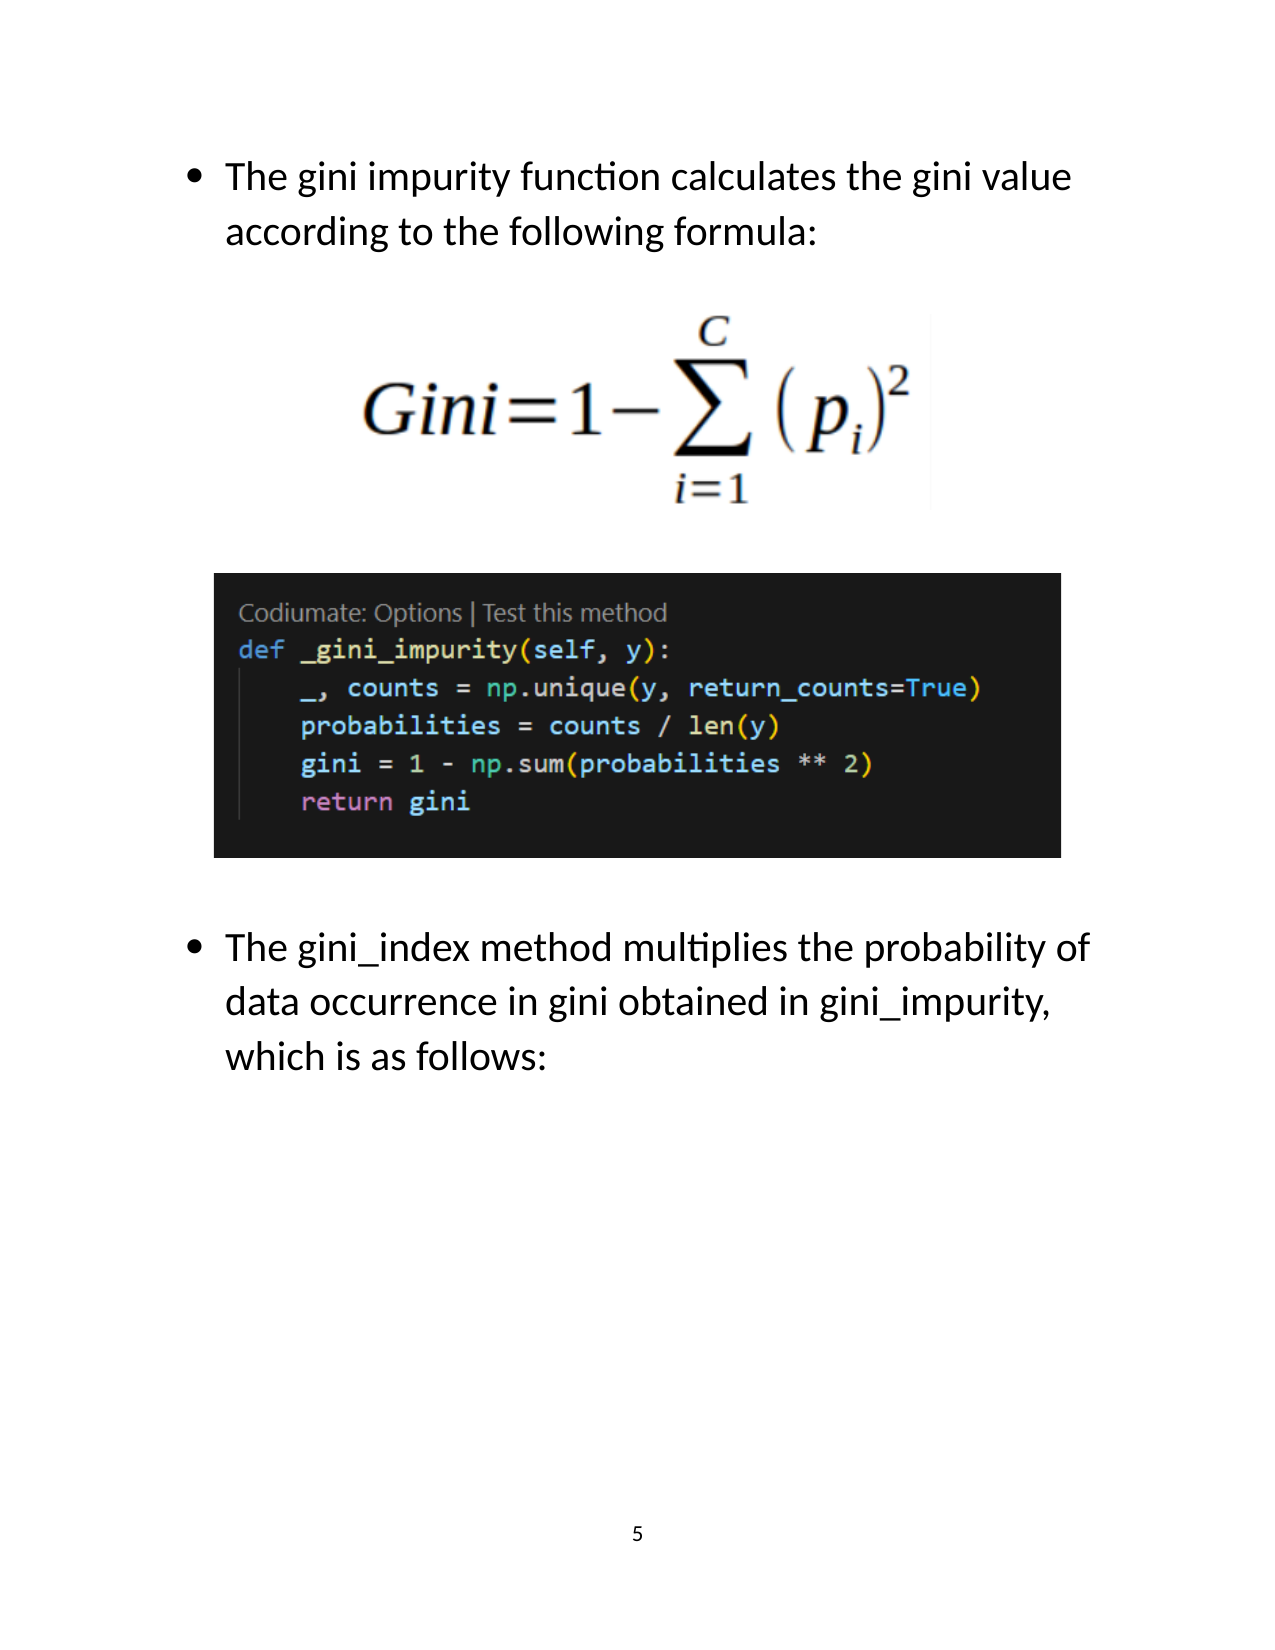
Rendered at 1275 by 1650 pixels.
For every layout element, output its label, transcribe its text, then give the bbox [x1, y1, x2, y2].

list The gini_index method multiplies the probability of data occurrence in gini obtained in gini_impurity, which is as follows: [187, 921, 1125, 1081]
list The gini impurity function calculates the gini value according to the following formula: [187, 150, 1125, 256]
picture [343, 314, 932, 510]
picture [213, 573, 1062, 858]
